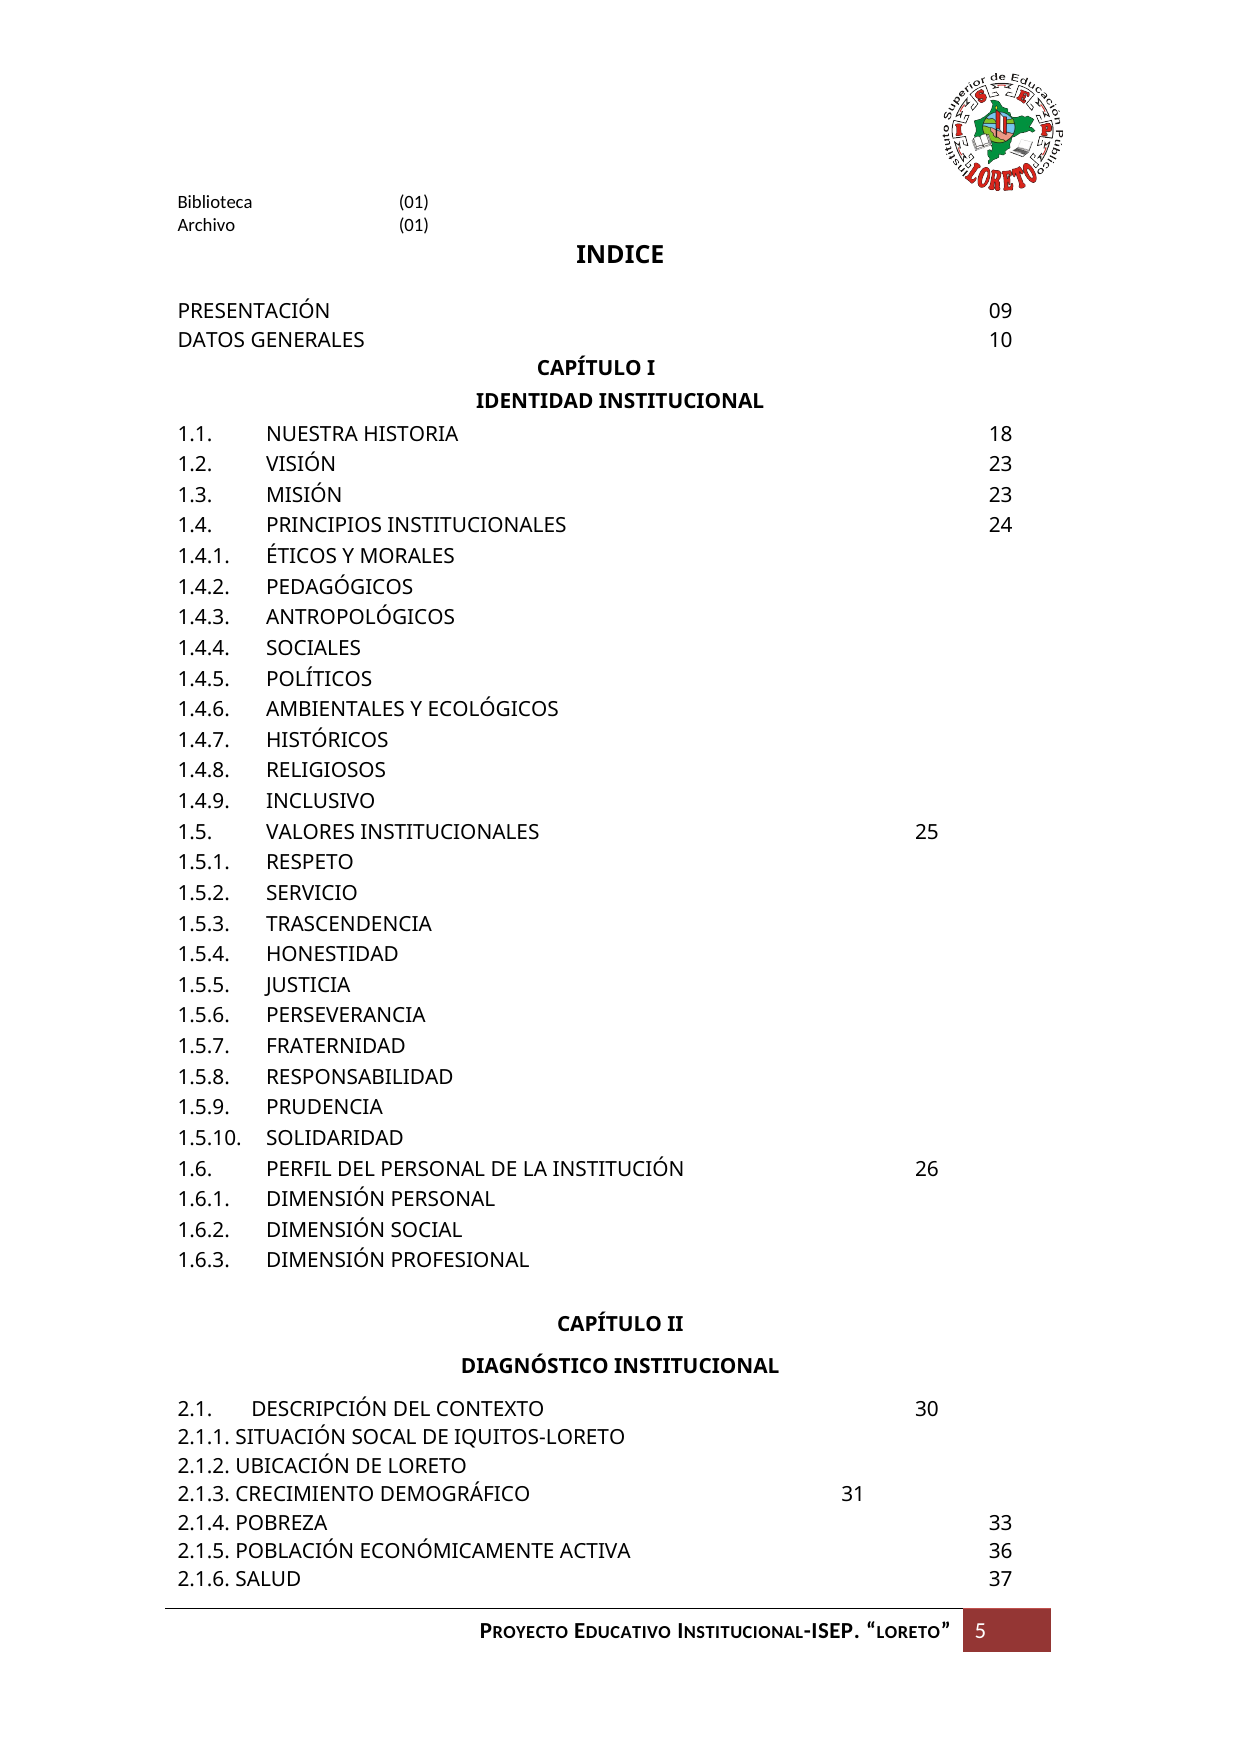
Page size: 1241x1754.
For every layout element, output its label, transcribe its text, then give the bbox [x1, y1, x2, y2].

list PERFIL DEL PERSONAL DE LA INSTITUCIÓN 26 [177, 1154, 1063, 1182]
list RESPONSABILIDAD [177, 1062, 1063, 1090]
list TRASCENDENCIA [177, 909, 1063, 937]
list MISIÓN 23 [177, 480, 1063, 508]
list HISTÓRICOS [177, 725, 1063, 753]
list SERVICIO [177, 878, 1063, 906]
list SOLIDARIDAD [177, 1123, 1063, 1151]
list POLÍTICOS [177, 664, 1063, 692]
list VALORES INSTITUCIONALES 25 [177, 817, 1063, 845]
text Archivo (01) [177, 214, 1063, 237]
list DIMENSIÓN PERSONAL [177, 1184, 1063, 1213]
list RELIGIOSOS [177, 756, 1063, 784]
text 2.1. DESCRIPCIÓN DEL CONTEXTO 30 [177, 1394, 1063, 1422]
text 2.1.3. CRECIMIENTO DEMOGRÁFICO 31 [177, 1479, 1063, 1508]
text DIAGNÓSTICO INSTITUCIONAL [177, 1351, 1063, 1380]
list ÉTICOS Y MORALES [177, 541, 1063, 569]
text CAPÍTULO II [177, 1309, 1063, 1337]
list FRATERNIDAD [177, 1031, 1063, 1059]
list JUSTICIA [177, 970, 1063, 998]
text 2.1.1. SITUACIÓN SOCAL DE IQUITOS-LORETO [177, 1422, 1063, 1451]
list PRINCIPIOS INSTITUCIONALES 24 [177, 511, 1063, 539]
list HONESTIDAD [177, 939, 1063, 968]
list DIMENSIÓN PROFESIONAL [177, 1246, 1063, 1274]
list AMBIENTALES Y ECOLÓGICOS [177, 694, 1063, 723]
text 2.1.6. SALUD 37 [177, 1564, 1063, 1593]
text INDICE [177, 237, 1063, 271]
list PEDAGÓGICOS [177, 572, 1063, 600]
list VISIÓN 23 [177, 449, 1063, 478]
text DATOS GENERALES 10 [177, 325, 1063, 353]
list NUESTRA HISTORIA 18 [177, 419, 1063, 447]
text 2.1.5. POBLACIÓN ECONÓMICAMENTE ACTIVA 36 [177, 1536, 1063, 1564]
text 2.1.4. POBREZA 33 [177, 1508, 1063, 1536]
text Biblioteca (01) [177, 191, 1063, 214]
picture [942, 73, 1064, 191]
text IDENTIDAD INSTITUCIONAL [177, 386, 1063, 414]
text PRESENTACIÓN 09 [177, 297, 1063, 325]
list SOCIALES [177, 633, 1063, 661]
list DIMENSIÓN SOCIAL [177, 1215, 1063, 1243]
list ANTROPOLÓGICOS [177, 602, 1063, 631]
list PERSEVERANCIA [177, 1001, 1063, 1029]
text CAPÍTULO I [177, 353, 1063, 382]
list RESPETO [177, 847, 1063, 876]
list INCLUSIVO [177, 786, 1063, 814]
list PRUDENCIA [177, 1092, 1063, 1121]
text 2.1.2. UBICACIÓN DE LORETO [177, 1451, 1063, 1479]
